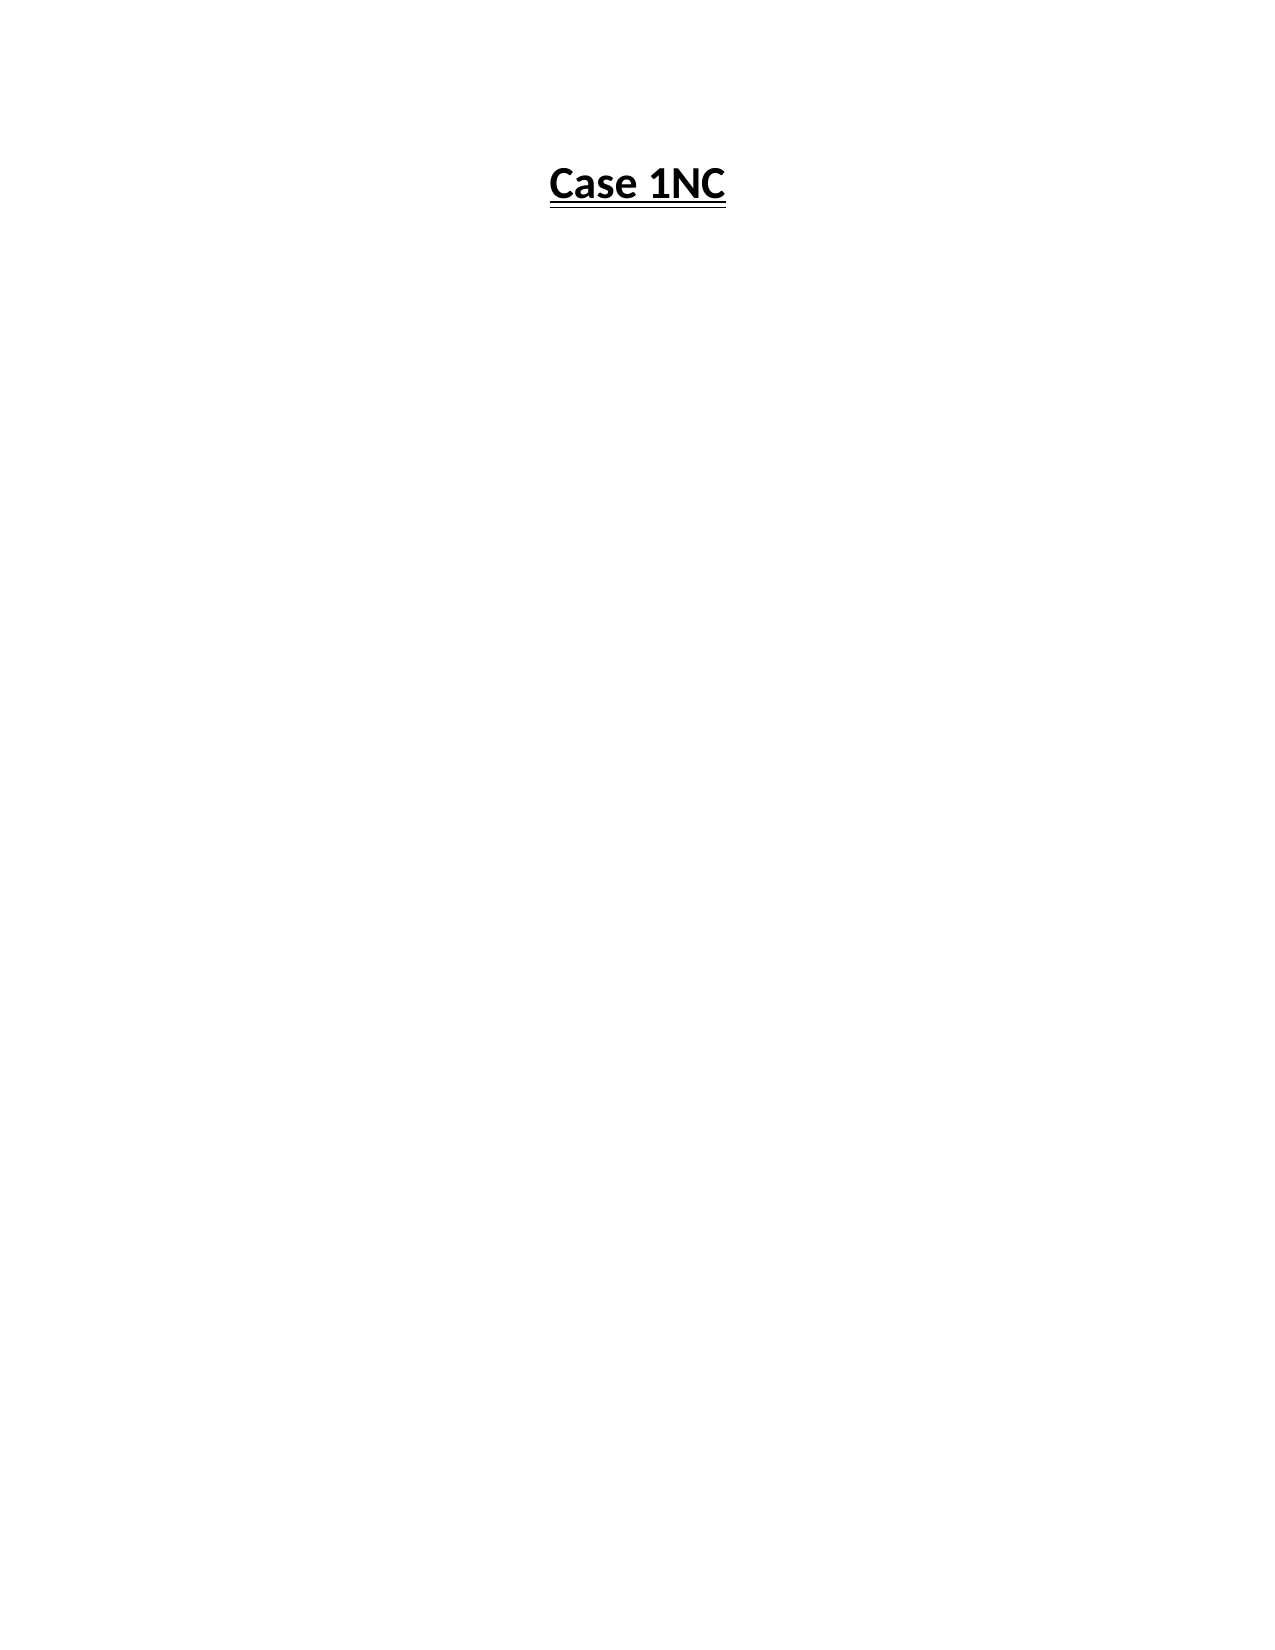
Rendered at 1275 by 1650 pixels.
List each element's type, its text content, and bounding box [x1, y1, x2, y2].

subtitle Case 1NC [150, 154, 1125, 210]
